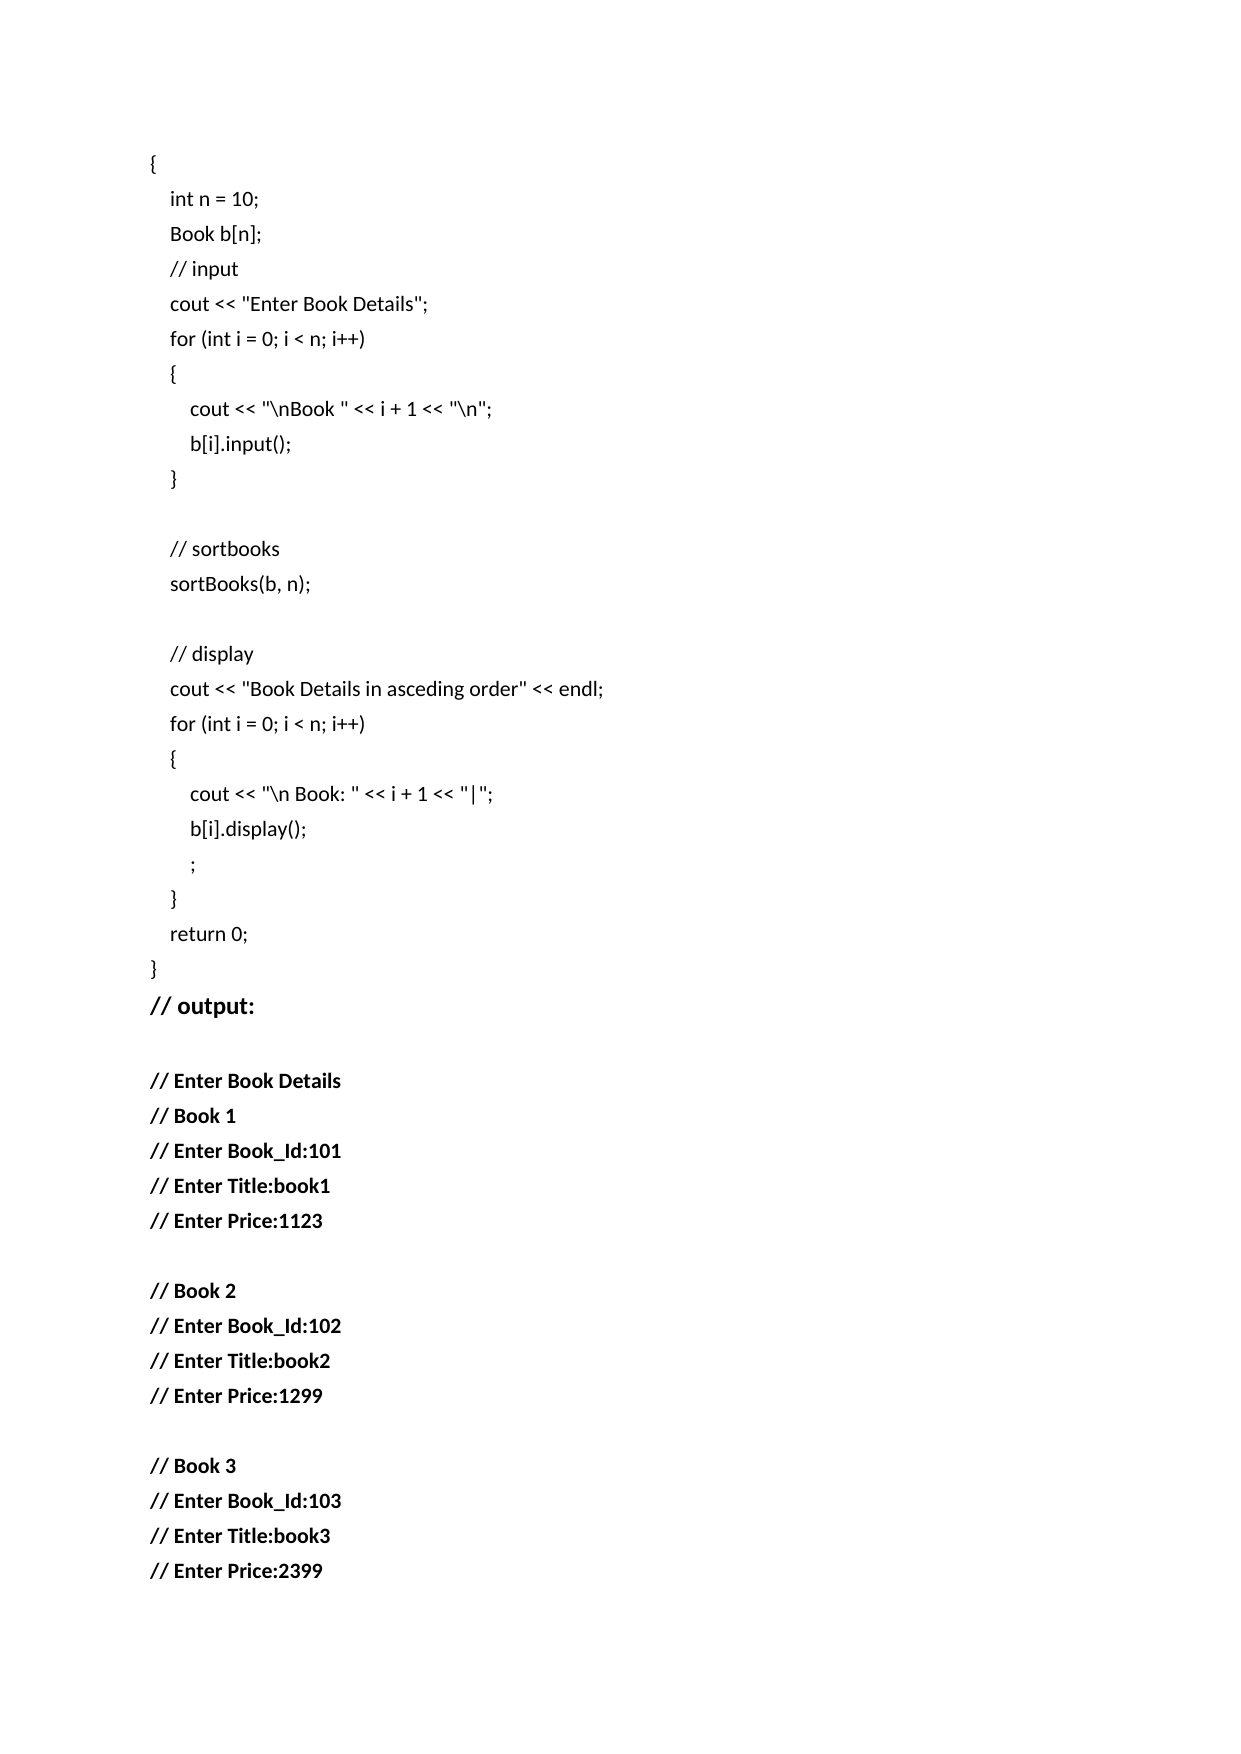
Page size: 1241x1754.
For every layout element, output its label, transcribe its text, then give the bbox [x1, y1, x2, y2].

text // Enter Book_Id:103 [150, 1488, 1090, 1514]
text // output: [150, 990, 1090, 1021]
text // Book 1 [150, 1103, 1090, 1129]
text // Enter Book_Id:101 [150, 1138, 1090, 1164]
text cout << "Book Details in asceding order" << endl; [150, 675, 1090, 702]
text // Enter Book_Id:102 [150, 1313, 1090, 1339]
text int n = 10; [150, 185, 1090, 212]
text } [150, 465, 1090, 492]
text // Enter Price:1299 [150, 1383, 1090, 1409]
text // Enter Price:2399 [150, 1558, 1090, 1584]
text cout << "\nBook " << i + 1 << "\n"; [150, 395, 1090, 422]
text // display [150, 640, 1090, 667]
text // Enter Title:book2 [150, 1348, 1090, 1374]
text // Book 2 [150, 1278, 1090, 1304]
text // Enter Title:book3 [150, 1523, 1090, 1549]
text // input [150, 255, 1090, 282]
text } [150, 955, 1090, 982]
text sortBooks(b, n); [150, 570, 1090, 597]
text // Enter Price:1123 [150, 1208, 1090, 1234]
text cout << "\n Book: " << i + 1 << "|"; [150, 780, 1090, 807]
text cout << "Enter Book Details"; [150, 290, 1090, 317]
text b[i].display(); [150, 815, 1090, 842]
text for (int i = 0; i < n; i++) [150, 710, 1090, 737]
text return 0; [150, 920, 1090, 947]
text { [150, 360, 1090, 387]
text b[i].input(); [150, 430, 1090, 457]
text { [150, 745, 1090, 772]
text // Book 3 [150, 1453, 1090, 1479]
text // sortbooks [150, 535, 1090, 562]
text { [150, 150, 1090, 177]
text } [150, 885, 1090, 912]
text ; [150, 850, 1090, 877]
text // Enter Title:book1 [150, 1173, 1090, 1199]
text Book b[n]; [150, 220, 1090, 247]
text for (int i = 0; i < n; i++) [150, 325, 1090, 352]
text // Enter Book Details [150, 1068, 1090, 1094]
